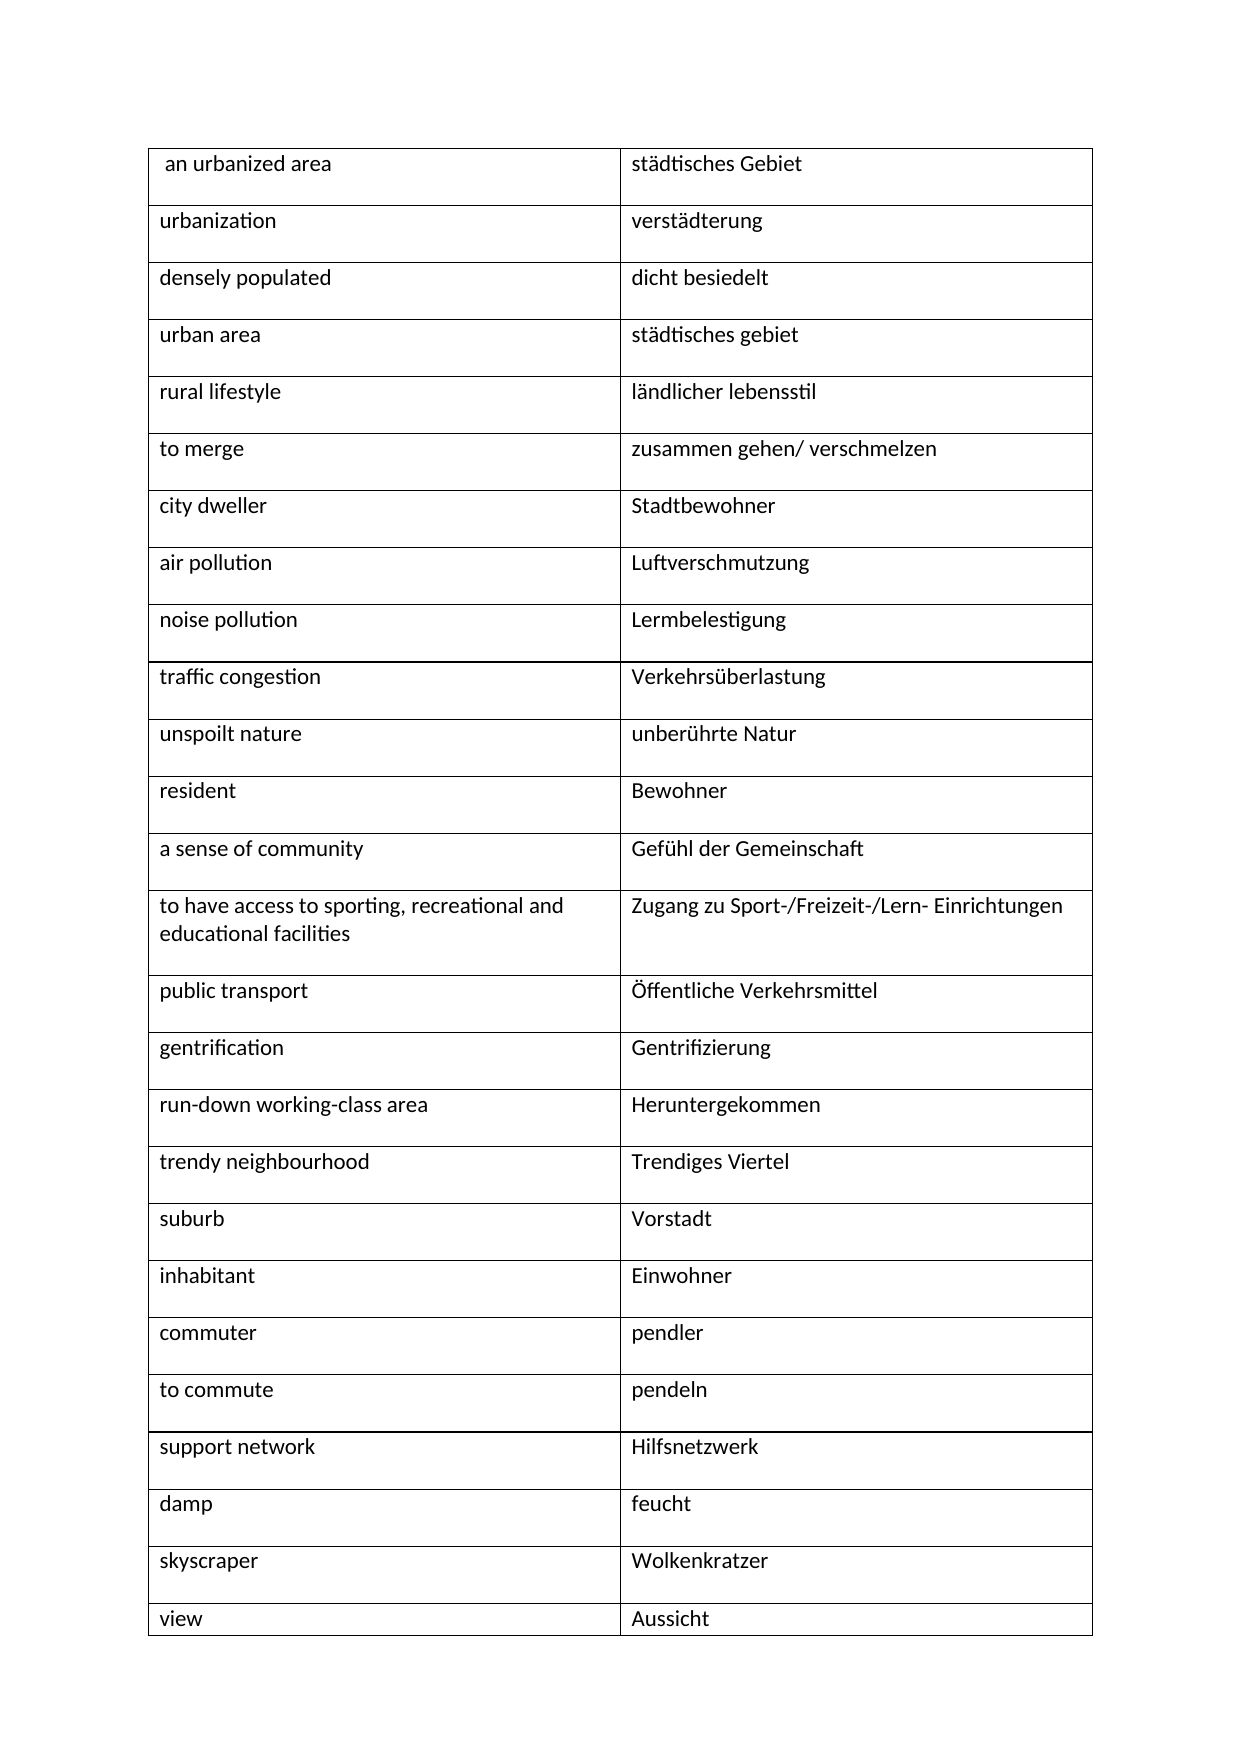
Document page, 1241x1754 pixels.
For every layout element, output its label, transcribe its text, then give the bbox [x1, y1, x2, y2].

table_cell pendeln [621, 1375, 1092, 1431]
table_cell Zugang zu Sport-/Freizeit-/Lern- Einrichtungen [621, 891, 1092, 975]
table_cell trendy neighbourhood [149, 1147, 620, 1203]
table_cell view [149, 1604, 620, 1635]
table_cell Gentrifizierung [621, 1033, 1092, 1089]
table_cell densely populated [149, 263, 620, 319]
table_cell to merge [149, 434, 620, 490]
table_cell städtisches gebiet [621, 320, 1092, 376]
table_cell Vorstadt [621, 1204, 1092, 1260]
table_header städtisches Gebiet [621, 149, 1092, 205]
table_cell damp [149, 1490, 620, 1546]
table_cell zusammen gehen/ verschmelzen [621, 434, 1092, 490]
table_cell to commute [149, 1375, 620, 1431]
table_cell ländlicher lebensstil [621, 377, 1092, 433]
table_cell Stadtbewohner [621, 491, 1092, 547]
table_cell Trendiges Viertel [621, 1147, 1092, 1203]
table_cell pendler [621, 1318, 1092, 1374]
table_cell Wolkenkratzer [621, 1547, 1092, 1603]
table_cell urbanization [149, 206, 620, 262]
table_cell unspoilt nature [149, 720, 620, 776]
table_cell public transport [149, 976, 620, 1032]
table_cell Bewohner [621, 777, 1092, 833]
table_cell suburb [149, 1204, 620, 1260]
table_cell unberührte Natur [621, 720, 1092, 776]
table_header an urbanized area [149, 149, 620, 205]
table_cell run-down working-class area [149, 1090, 620, 1146]
table_cell a sense of community [149, 834, 620, 890]
table_cell city dweller [149, 491, 620, 547]
table_cell noise pollution [149, 605, 620, 661]
table_cell resident [149, 777, 620, 833]
table_cell urban area [149, 320, 620, 376]
table_cell Luftverschmutzung [621, 548, 1092, 604]
table_cell Aussicht [621, 1604, 1092, 1635]
table_cell Hilfsnetzwerk [621, 1433, 1092, 1488]
table_cell Heruntergekommen [621, 1090, 1092, 1146]
table_cell air pollution [149, 548, 620, 604]
table_cell Lermbelestigung [621, 605, 1092, 661]
table_cell rural lifestyle [149, 377, 620, 433]
table_cell traffic congestion [149, 663, 620, 718]
table_cell dicht besiedelt [621, 263, 1092, 319]
table_cell Einwohner [621, 1261, 1092, 1317]
table_cell Verkehrsüberlastung [621, 663, 1092, 718]
table_cell support network [149, 1433, 620, 1488]
table_cell skyscraper [149, 1547, 620, 1603]
table_cell gentrification [149, 1033, 620, 1089]
table_cell verstädterung [621, 206, 1092, 262]
table_cell to have access to sporting, recreational and educational facilities [149, 891, 620, 975]
table_cell commuter [149, 1318, 620, 1374]
table_cell feucht [621, 1490, 1092, 1546]
table_cell Öffentliche Verkehrsmittel [621, 976, 1092, 1032]
table_cell inhabitant [149, 1261, 620, 1317]
table_cell Gefühl der Gemeinschaft [621, 834, 1092, 890]
